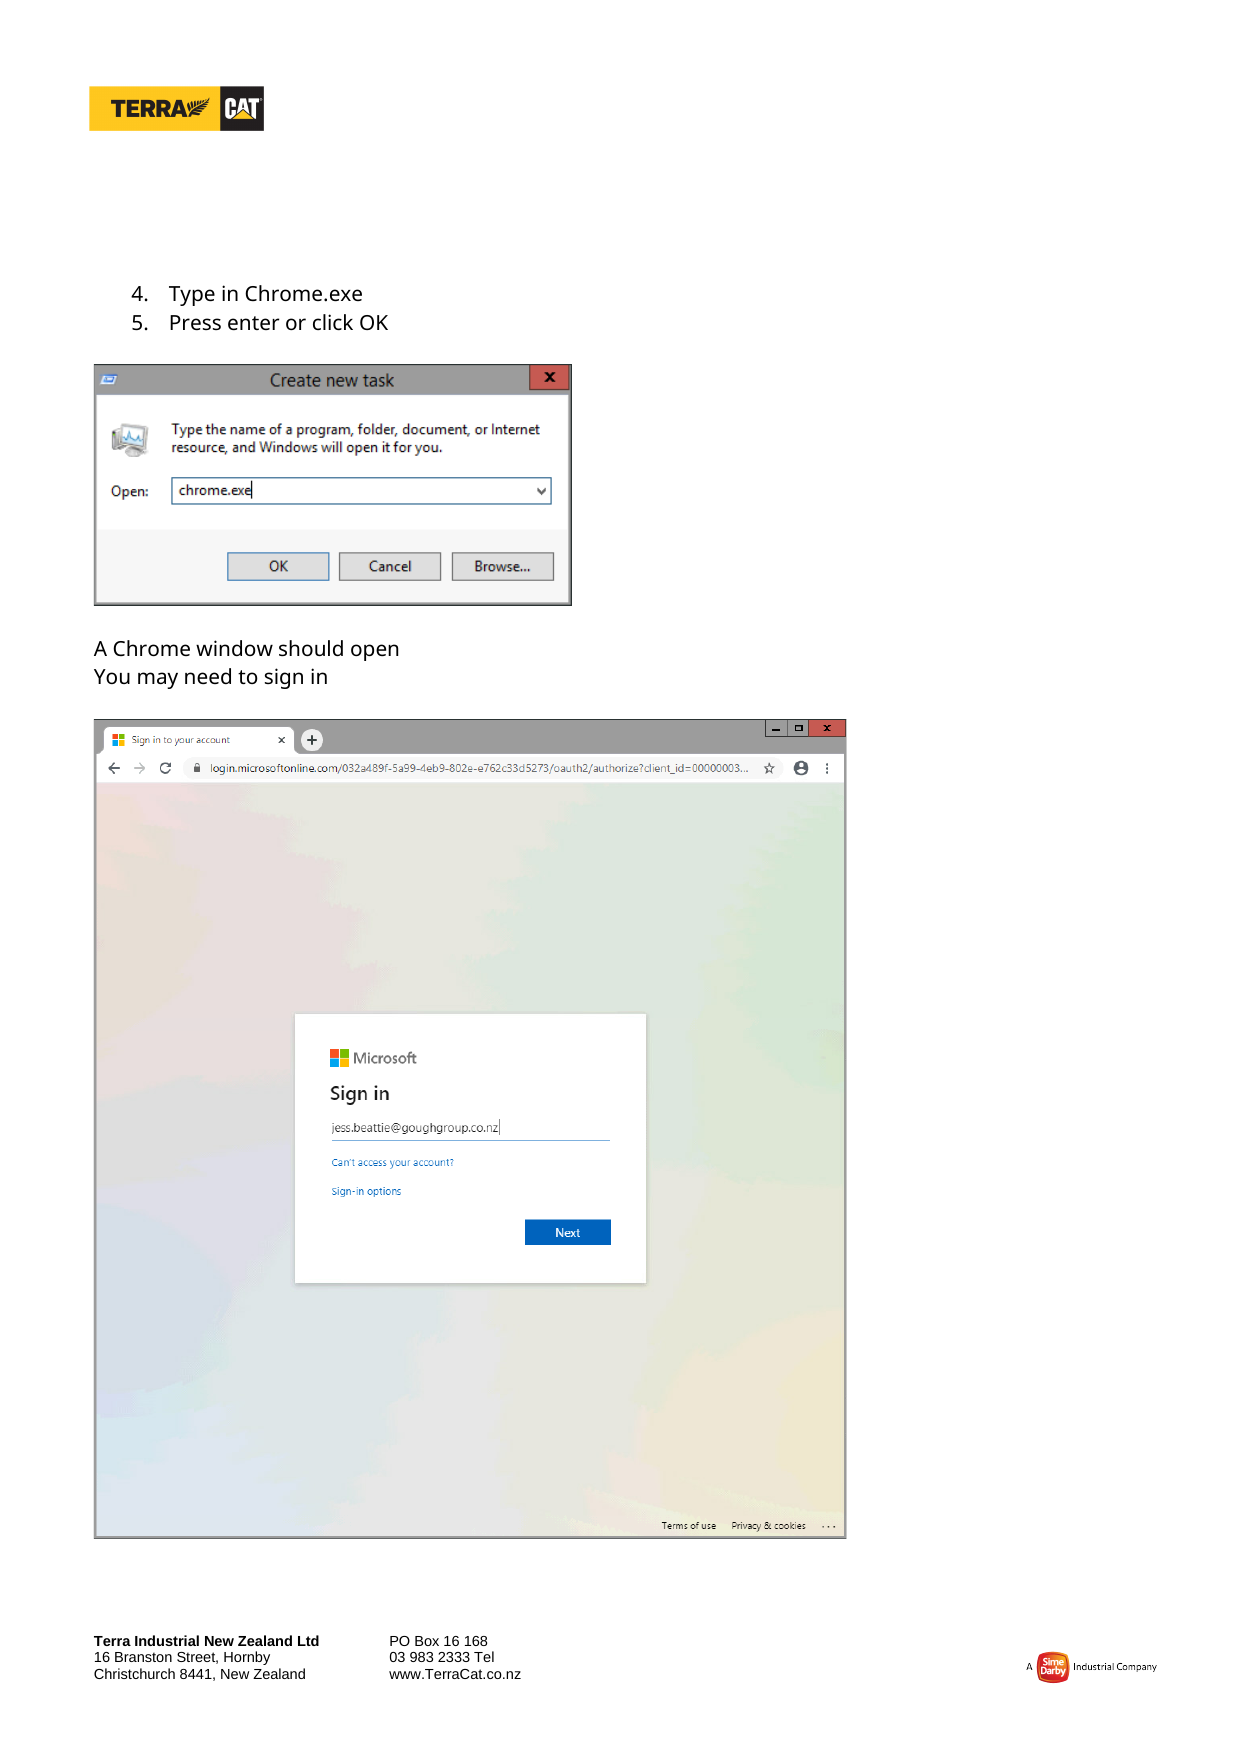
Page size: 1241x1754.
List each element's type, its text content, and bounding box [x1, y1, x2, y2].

picture [87, 84, 266, 133]
list Press enter or click OK [131, 308, 1053, 336]
list Type in Chrome.exe [131, 279, 1053, 308]
text You may need to sign in [94, 662, 1053, 691]
picture [93, 719, 847, 1539]
text A Chrome window should open [94, 634, 1053, 662]
picture [93, 364, 572, 606]
picture [1025, 1649, 1157, 1685]
